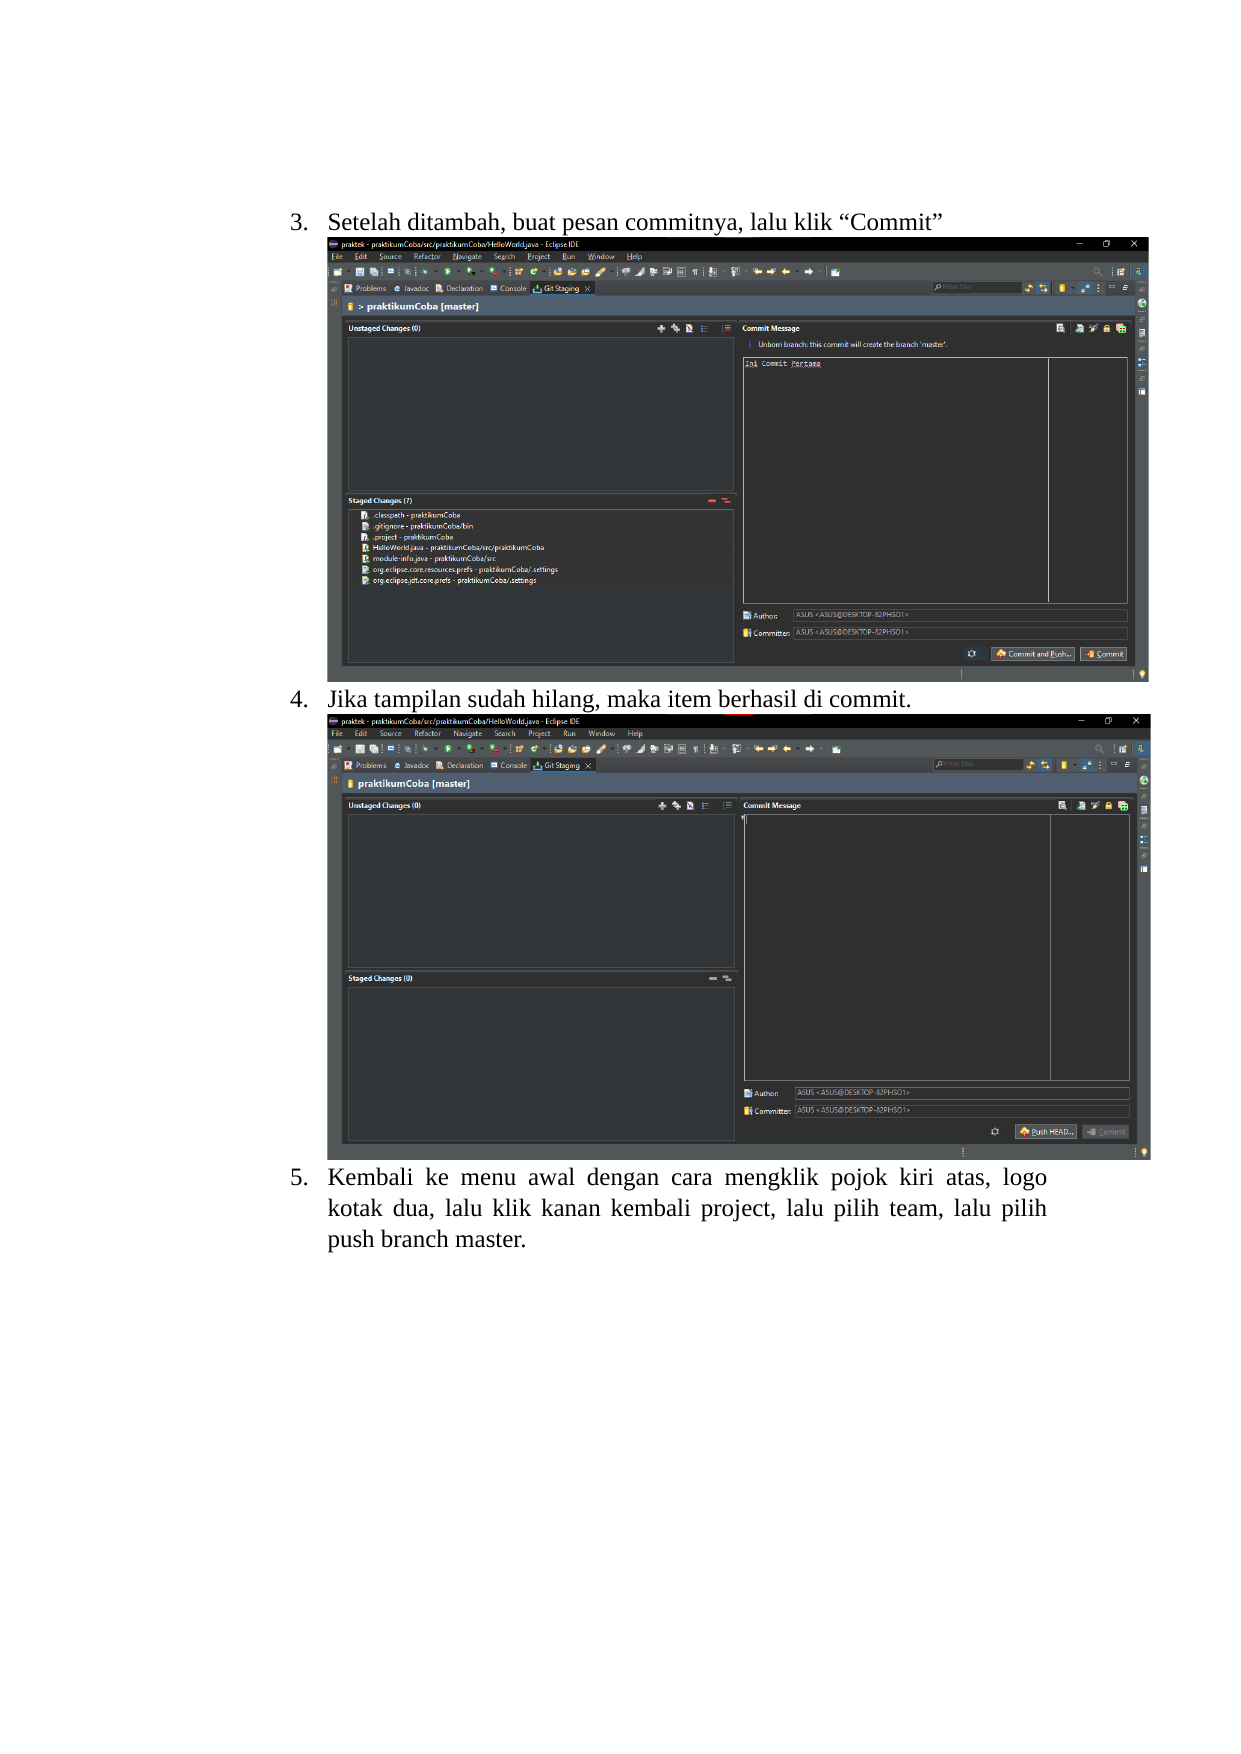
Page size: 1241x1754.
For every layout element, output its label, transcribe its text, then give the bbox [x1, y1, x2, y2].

list Setelah ditambah, buat pesan commitnya, lalu klik “Commit” [290, 207, 1048, 236]
list Jika tampilan sudah hilang, maka item berhasil di commit. [290, 684, 1048, 712]
list Kembali ke menu awal dengan cara mengklik pojok kiri atas, logo kotak dua, lalu klik kanan kembali project, lalu pilih team, lalu pilih push branch master. [290, 1162, 1048, 1253]
picture [327, 714, 1151, 1160]
picture [327, 237, 1149, 682]
